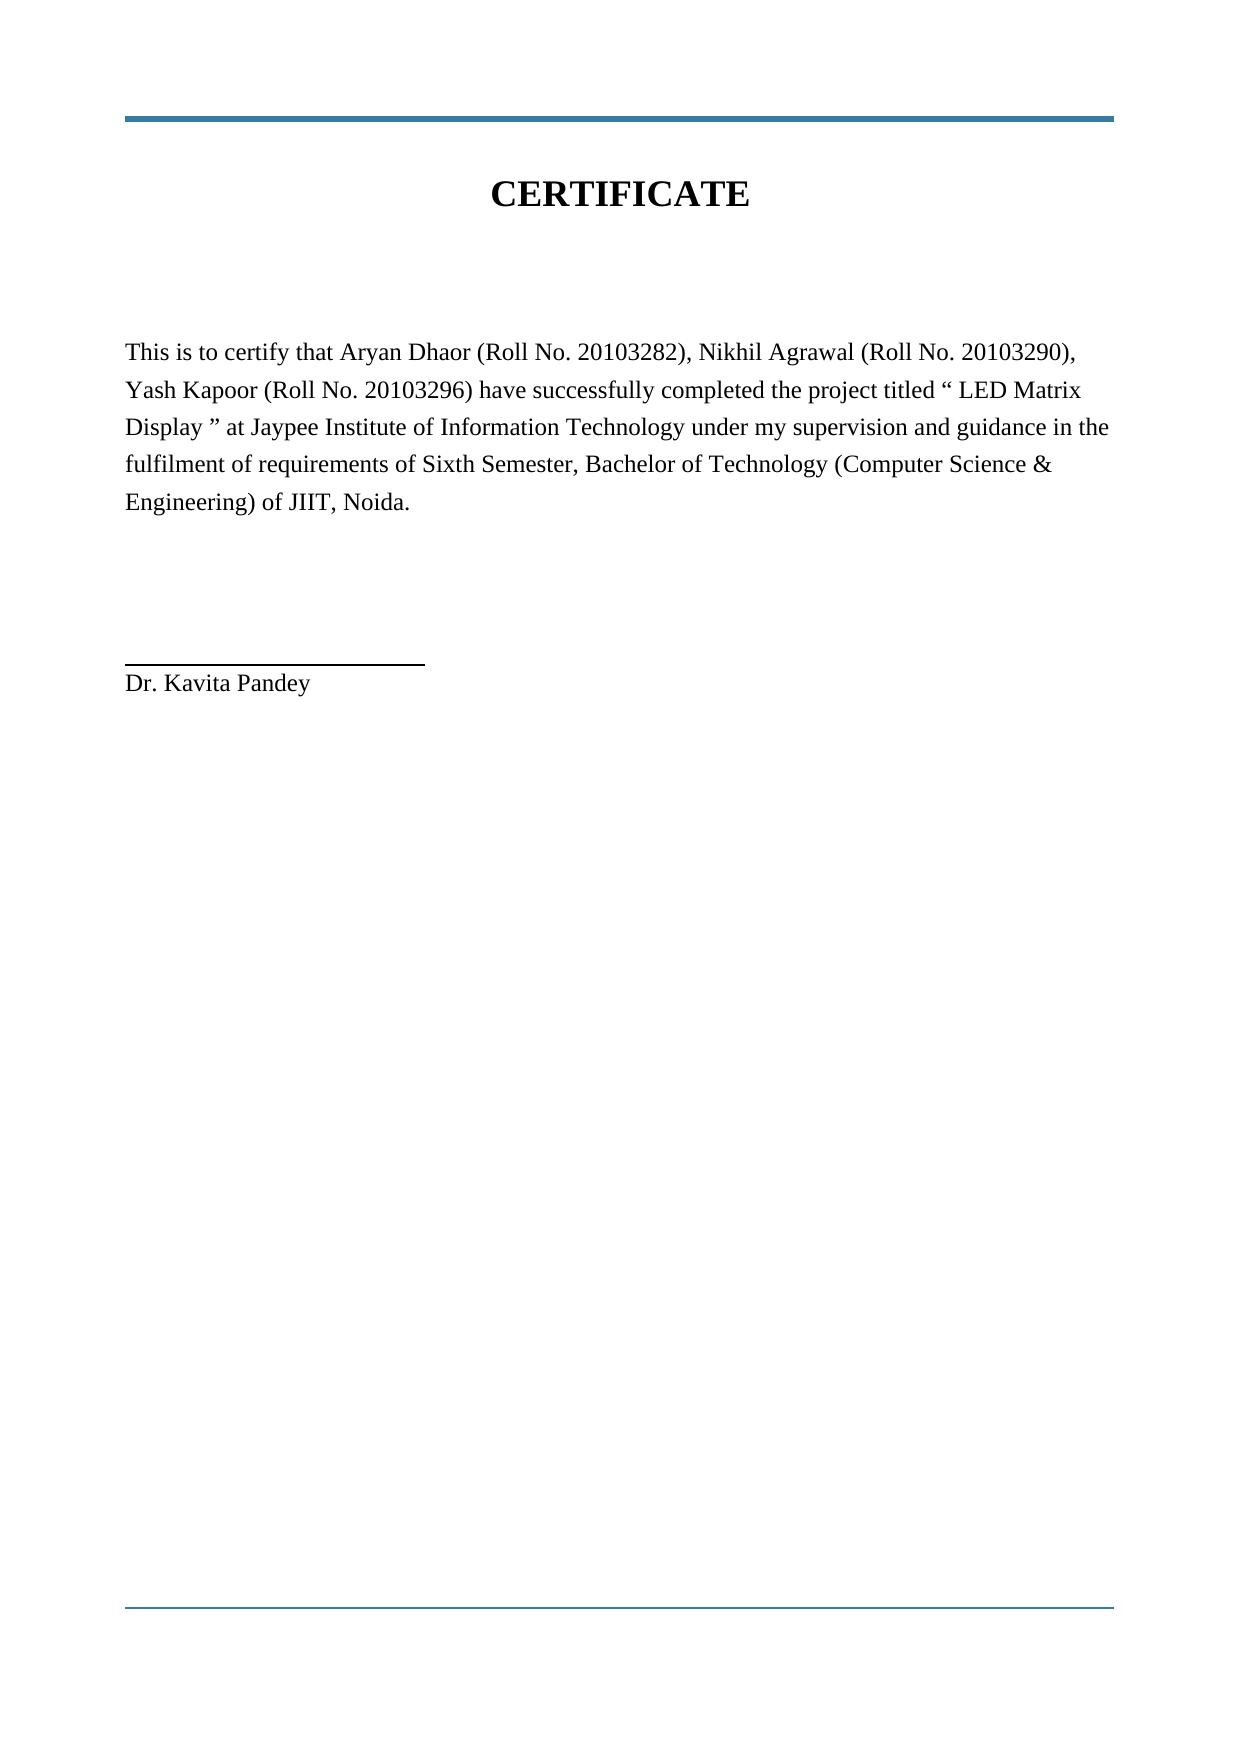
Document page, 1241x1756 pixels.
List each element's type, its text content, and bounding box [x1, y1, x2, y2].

text CERTIFICATE [212, 171, 1028, 214]
text This is to certify that Aryan Dhaor (Roll No. 20103282), Nikhil Agrawal (Roll No. 20103290), Yash Kapoor (Roll No. 20103296) have successfully completed the project titled “ LED Matrix Display ” at Jaypee Institute of Information Technology under my supervision and guidance in the fulfilment of requirements of Sixth Semester, Bachelor of Technology (Computer Science & Engineering) of JIIT, Noida. [125, 337, 1120, 515]
text Dr. Kavita Pandey [125, 663, 1136, 697]
